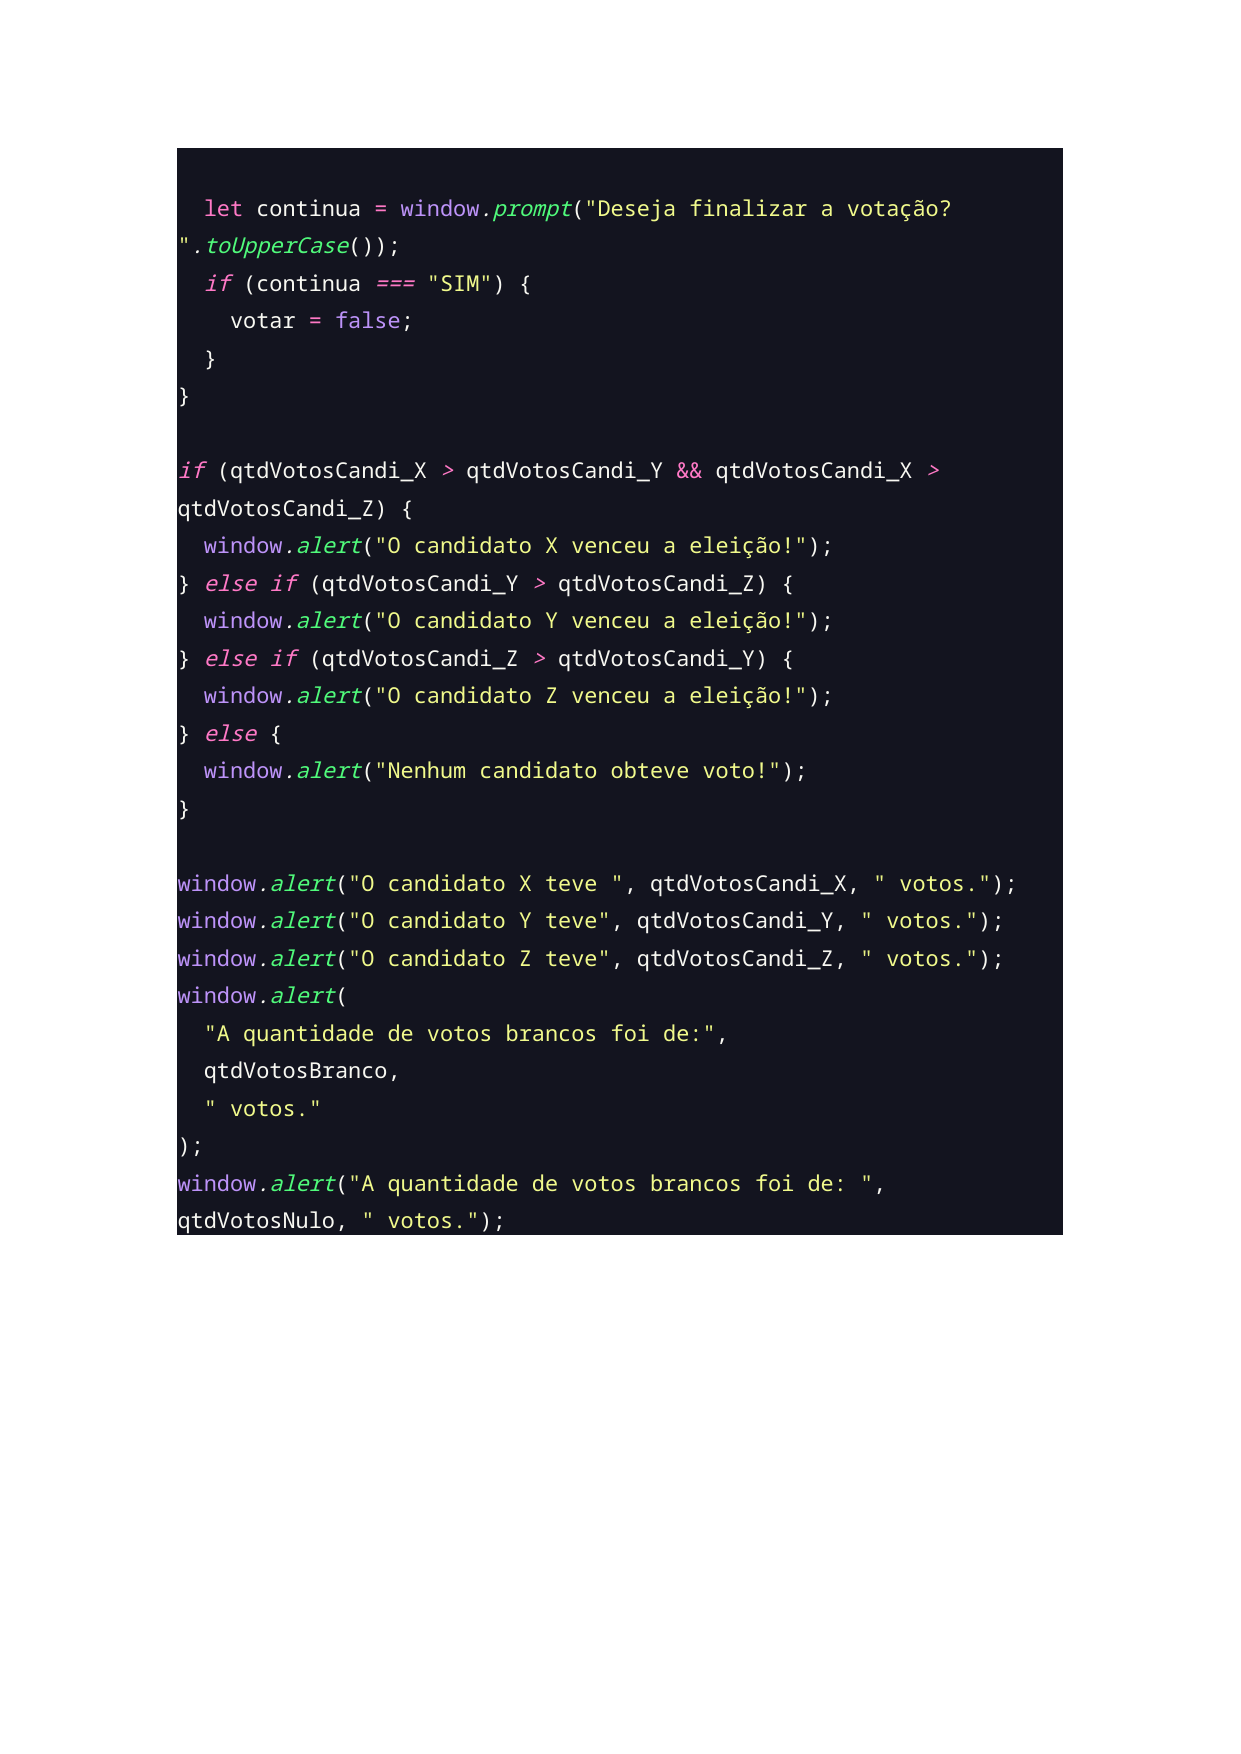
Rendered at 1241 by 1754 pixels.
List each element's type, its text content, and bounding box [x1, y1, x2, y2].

text if (continua === "SIM") { [177, 260, 1063, 298]
text qtdVotosBranco, [177, 1048, 1063, 1085]
text window.alert("Nenhum candidato obteve voto!"); [177, 748, 1063, 785]
text let continua = window.prompt("Deseja finalizar a votação? ".toUpperCase()); [177, 185, 1063, 260]
text } else if (qtdVotosCandi_Z > qtdVotosCandi_Y) { [177, 635, 1063, 673]
text window.alert("O candidato Y venceu a eleição!"); [177, 598, 1063, 635]
text if (qtdVotosCandi_X > qtdVotosCandi_Y && qtdVotosCandi_X > qtdVotosCandi_Z) { [177, 448, 1063, 523]
text window.alert("O candidato Y teve", qtdVotosCandi_Y, " votos."); [177, 898, 1063, 935]
text } [177, 785, 1063, 823]
text window.alert("O candidato Z venceu a eleição!"); [177, 673, 1063, 710]
text window.alert("O candidato Z teve", qtdVotosCandi_Z, " votos."); [177, 935, 1063, 973]
text } [177, 335, 1063, 373]
text } else { [177, 710, 1063, 748]
text window.alert("O candidato X teve ", qtdVotosCandi_X, " votos."); [177, 860, 1063, 898]
text } else if (qtdVotosCandi_Y > qtdVotosCandi_Z) { [177, 560, 1063, 598]
text } [177, 373, 1063, 410]
text window.alert("A quantidade de votos brancos foi de: ", qtdVotosNulo, " votos."); [177, 1160, 1063, 1235]
text " votos." [177, 1085, 1063, 1123]
text window.alert( [177, 973, 1063, 1010]
text votar = false; [177, 298, 1063, 335]
text window.alert("O candidato X venceu a eleição!"); [177, 523, 1063, 560]
text ); [177, 1123, 1063, 1160]
text "A quantidade de votos brancos foi de:", [177, 1010, 1063, 1048]
